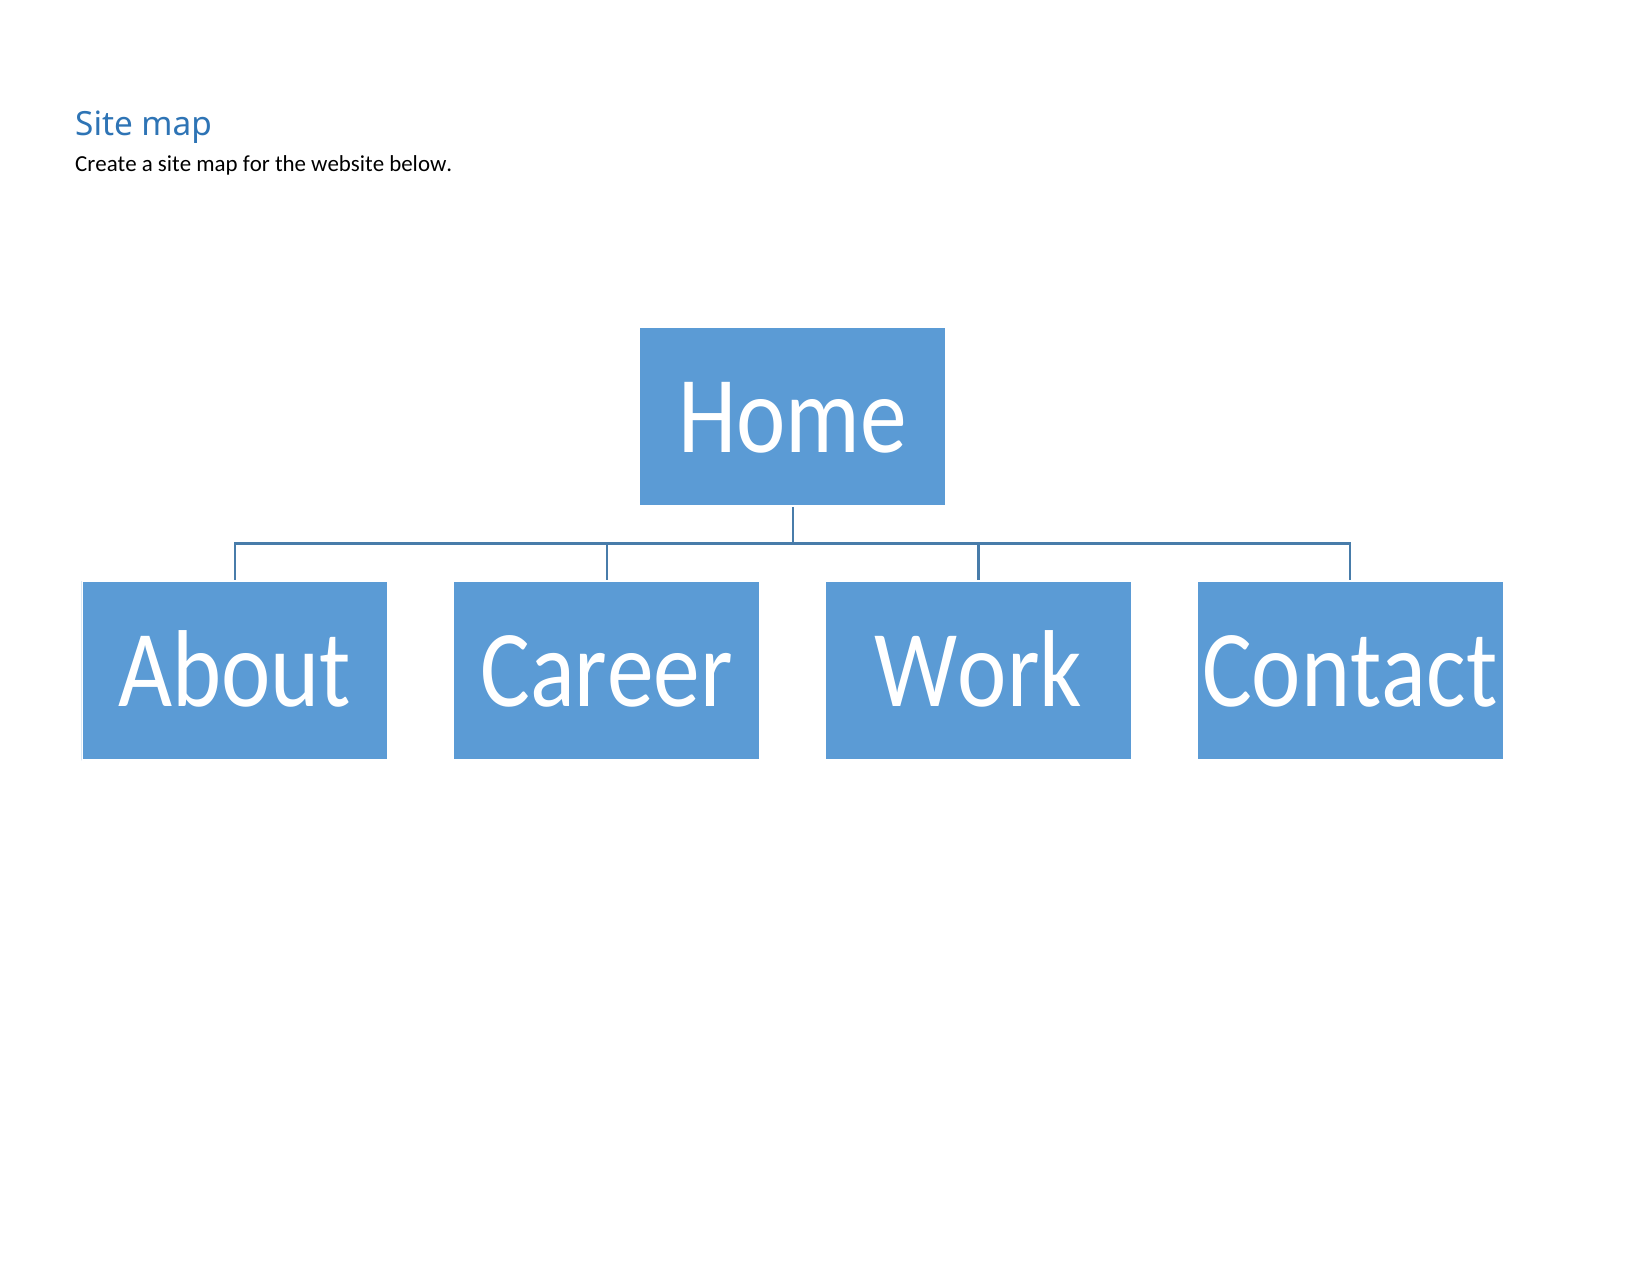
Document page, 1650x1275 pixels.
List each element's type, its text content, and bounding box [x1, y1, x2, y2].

subtitle Site map [75, 100, 1575, 145]
text Create a site map for the website below. [75, 149, 1575, 177]
